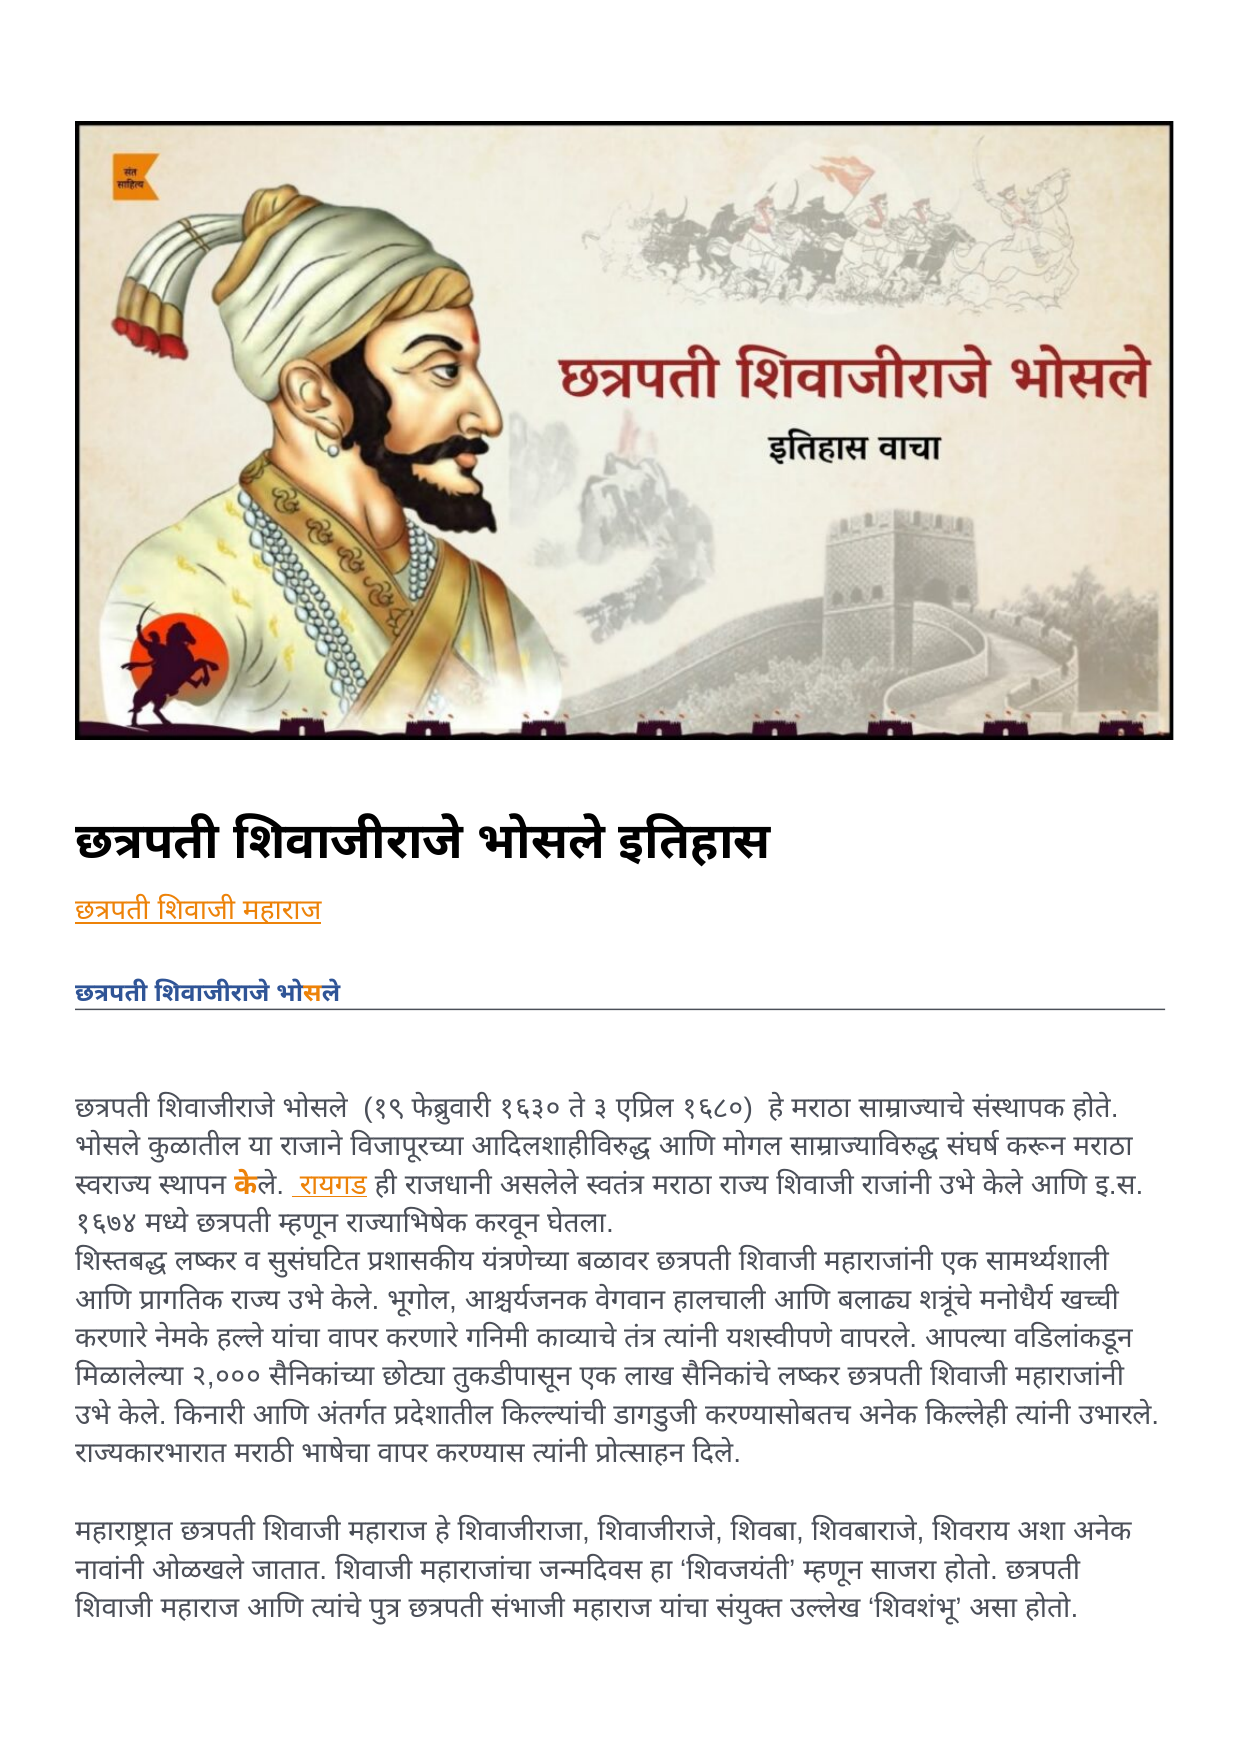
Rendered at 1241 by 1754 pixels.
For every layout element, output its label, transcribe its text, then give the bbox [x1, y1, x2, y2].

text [75, 1511, 1165, 1626]
text शिस्तबद्ध लष्कर व सुसंघटित प्रशासकीय यंत्रणेच्या बळावर छत्रपती शिवाजी महाराजांनी एक सामर्थ्यशाली आणि प्रागतिक राज्य उभे केले. भूगोल, आश्चर्यजनक वेगवान हालचाली आणि बलाढ्य शत्रूंचे मनोधैर्य खच्ची करणारे नेमके हल्ले यांचा वापर करणारे गनिमी काव्याचे तंत्र त्यांनी यशस्वीपणे वापरले. आपल्या वडिलांकडून मिळालेल्या २,००० सैनिकांच्या छोट्या तुकडीपासून एक लाख सैनिकांचे लष्कर छत्रपती शिवाजी महाराजांनी उभे केले. किनारी आणि अंतर्गत प्रदेशातील किल्ल्यांची डागडुजी करण्यासोबतच अनेक किल्लेही त्यांनी उभारले. राज्यकारभारात मराठी भाषेचा वापर करण्यास त्यांनी प्रोत्साहन दिले. [75, 1241, 1165, 1471]
text छत्रपती शिवाजीराजे भोसले (१९ फेब्रुवारी १६३० ते ३ एप्रिल १६८०) हे मराठा साम्राज्याचे संस्थापक होते. भोसले कुळातील या राजाने विजापूरच्या आदिलशाहीविरुद्ध आणि मोगल साम्राज्याविरुद्ध संघर्ष करून मराठा स्वराज्य स्थापन केले. रायगड ही राजधानी असलेले स्वतंत्र मराठा राज्य शिवाजी राजांनी उभे केले आणि इ.स. १६७४ मध्ये छत्रपती म्हणून राज्याभिषेक करवून घेतला. [75, 1087, 1165, 1241]
text छत्रपती शिवाजीराजे भोसले इतिहास [75, 806, 1165, 874]
picture [75, 121, 1174, 740]
text छत्रपती शिवाजी महाराज [75, 889, 1165, 928]
subtitle छत्रपती शिवाजीराजे भोसले [75, 974, 1165, 1008]
